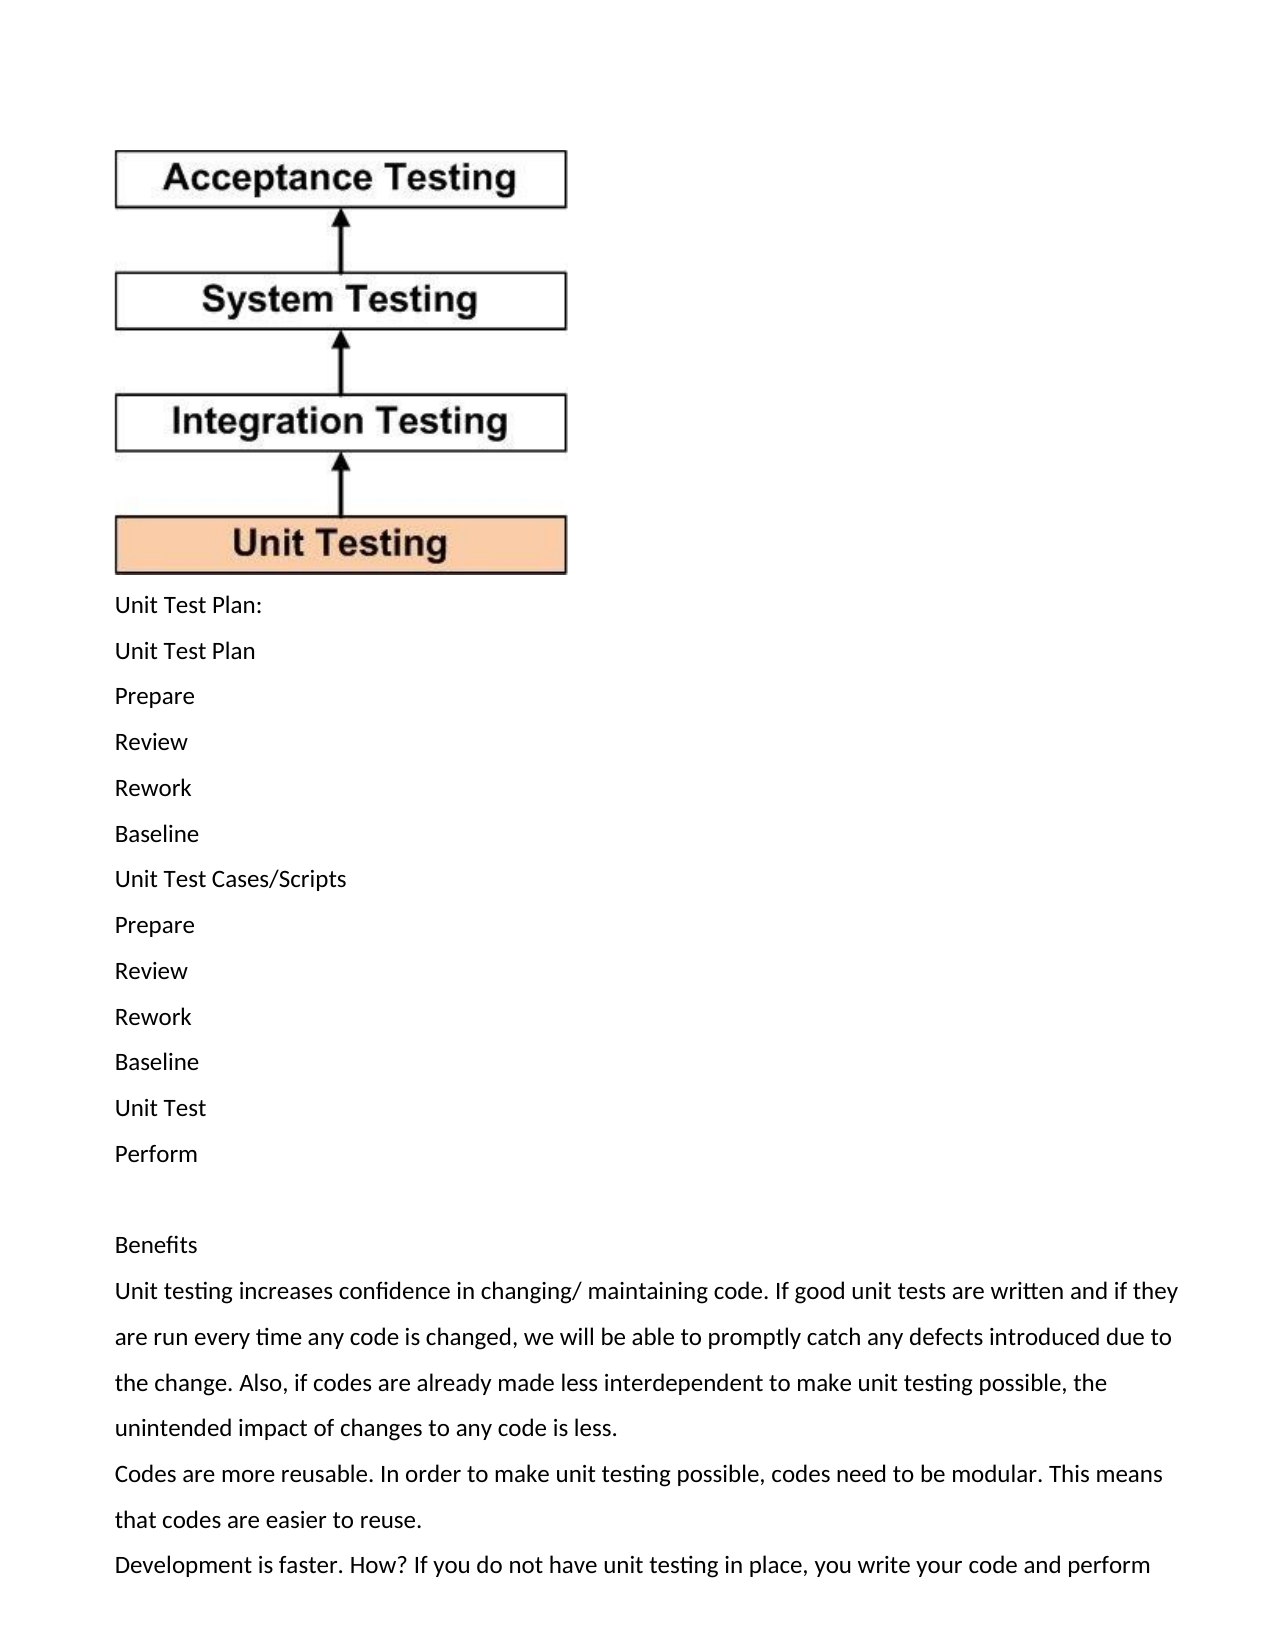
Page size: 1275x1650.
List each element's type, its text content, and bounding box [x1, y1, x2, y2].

text Codes are more reusable. In order to make unit testing possible, codes need to be modular. This means that codes are easier to reuse. [114, 1458, 1198, 1534]
text Benefits [114, 1229, 1198, 1260]
text Unit Test Plan: [114, 589, 1198, 619]
text Unit Test Cases/Scripts Prepare [114, 863, 349, 940]
text Unit Test Plan Prepare Review Rework Baseline [114, 635, 258, 848]
picture [114, 150, 568, 575]
text Review Rework Baseline Unit Test Perform [114, 955, 208, 1168]
text Unit testing increases confidence in changing/ maintaining code. If good unit tests are written and if they are run every time any code is changed, we will be able to promptly catch any defects introduced due to the change. Also, if codes are already made less interdependent to make unit testing possible, the unintended impact of changes to any code is less. [114, 1275, 1198, 1443]
text Development is faster. How? If you do not have unit testing in place, you write your code and perform [114, 1550, 1198, 1580]
